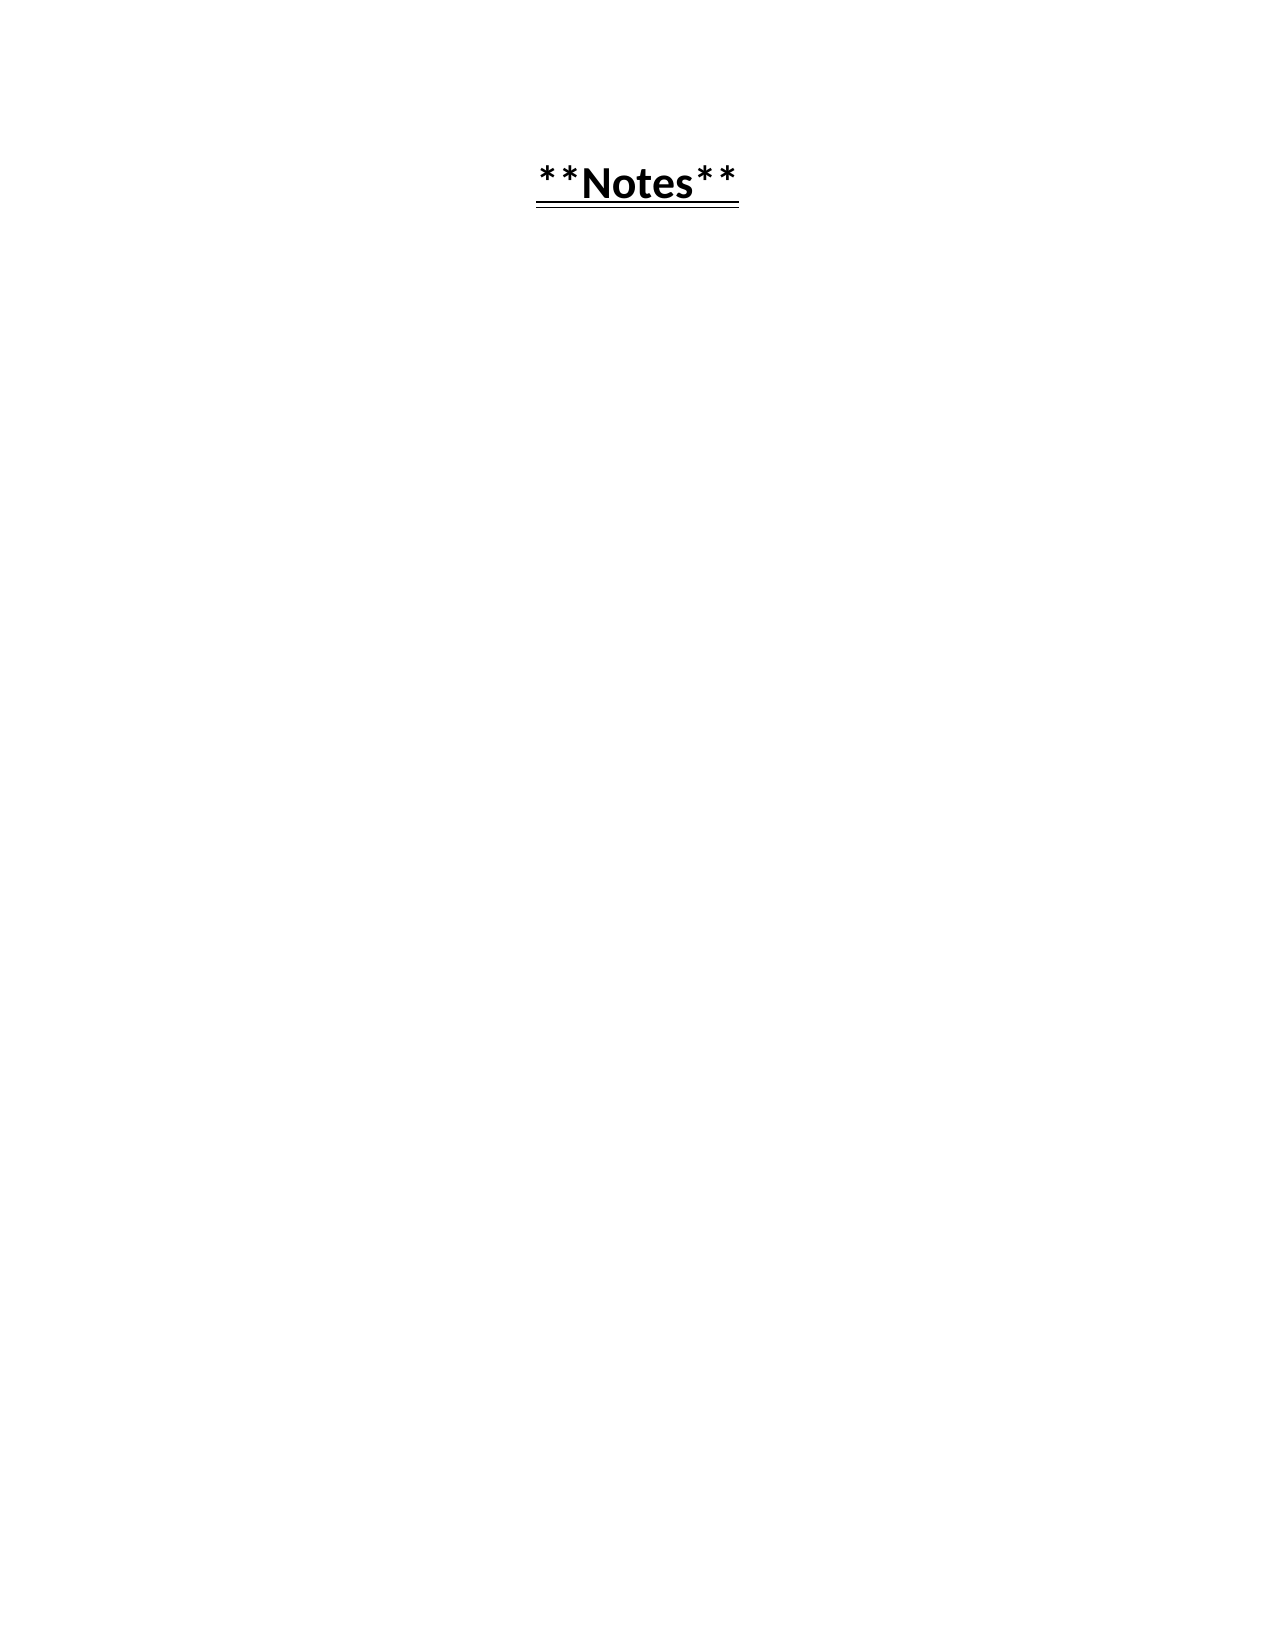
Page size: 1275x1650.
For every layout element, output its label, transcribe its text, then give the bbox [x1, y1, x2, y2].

subtitle **Notes** [150, 154, 1125, 210]
